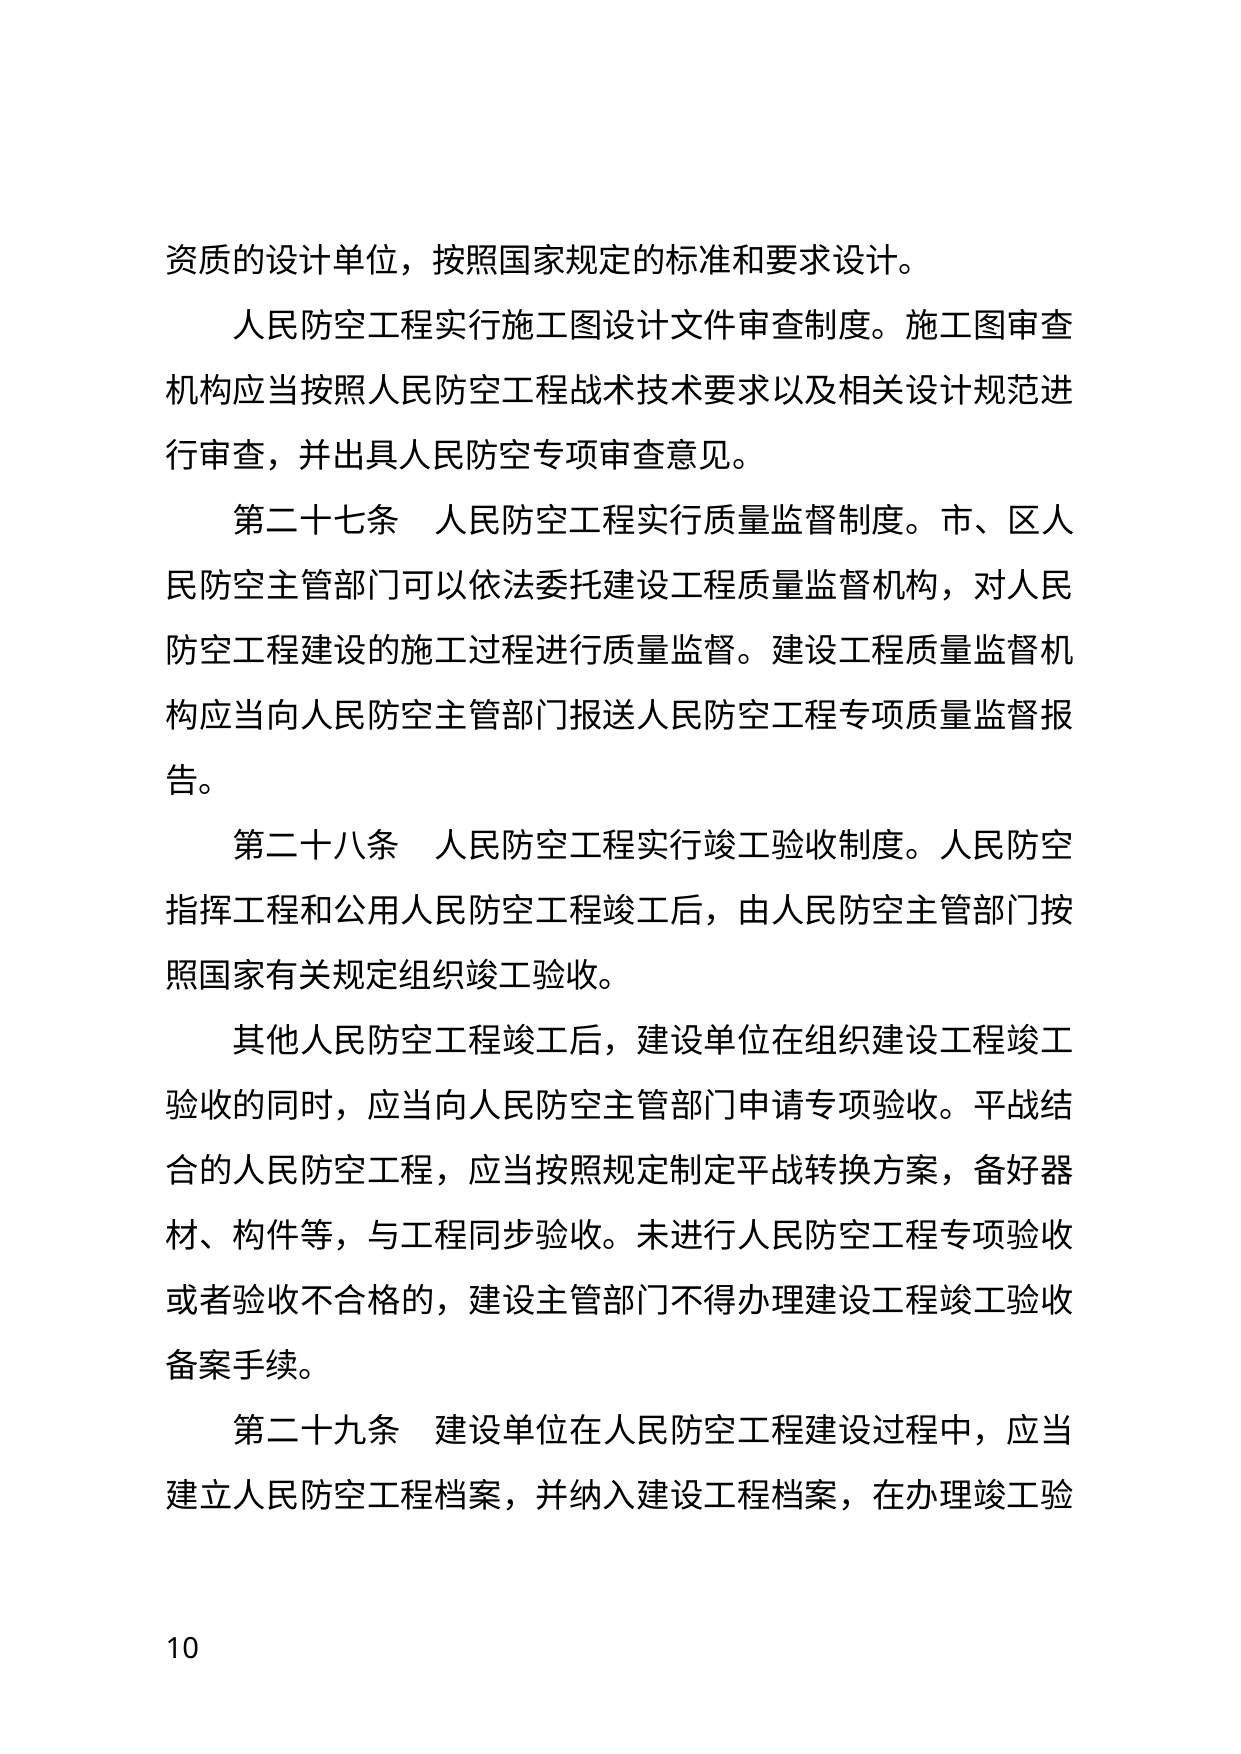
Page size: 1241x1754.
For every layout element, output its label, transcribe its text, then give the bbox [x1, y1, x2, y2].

text 第二十七条 人民防空工程实行质量监督制度。市、区人民防空主管部门可以依法委托建设工程质量监督机构，对人民防空工程建设的施工过程进行质量监督。建设工程质量监督机构应当向人民防空主管部门报送人民防空工程专项质量监督报告。 [165, 486, 1075, 811]
text 第二十八条 人民防空工程实行竣工验收制度。人民防空指挥工程和公用人民防空工程竣工后，由人民防空主管部门按照国家有关规定组织竣工验收。 [165, 811, 1075, 1006]
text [165, 1396, 1075, 1526]
text 其他人民防空工程竣工后，建设单位在组织建设工程竣工验收的同时，应当向人民防空主管部门申请专项验收。平战结合的人民防空工程，应当按照规定制定平战转换方案，备好器材、构件等，与工程同步验收。未进行人民防空工程专项验收或者验收不合格的，建设主管部门不得办理建设工程竣工验收备案手续。 [165, 1006, 1075, 1396]
text 人民防空工程实行施工图设计文件审查制度。施工图审查机构应当按照人民防空工程战术技术要求以及相关设计规范进行审查，并出具人民防空专项审查意见。 [165, 291, 1075, 486]
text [165, 226, 1075, 291]
